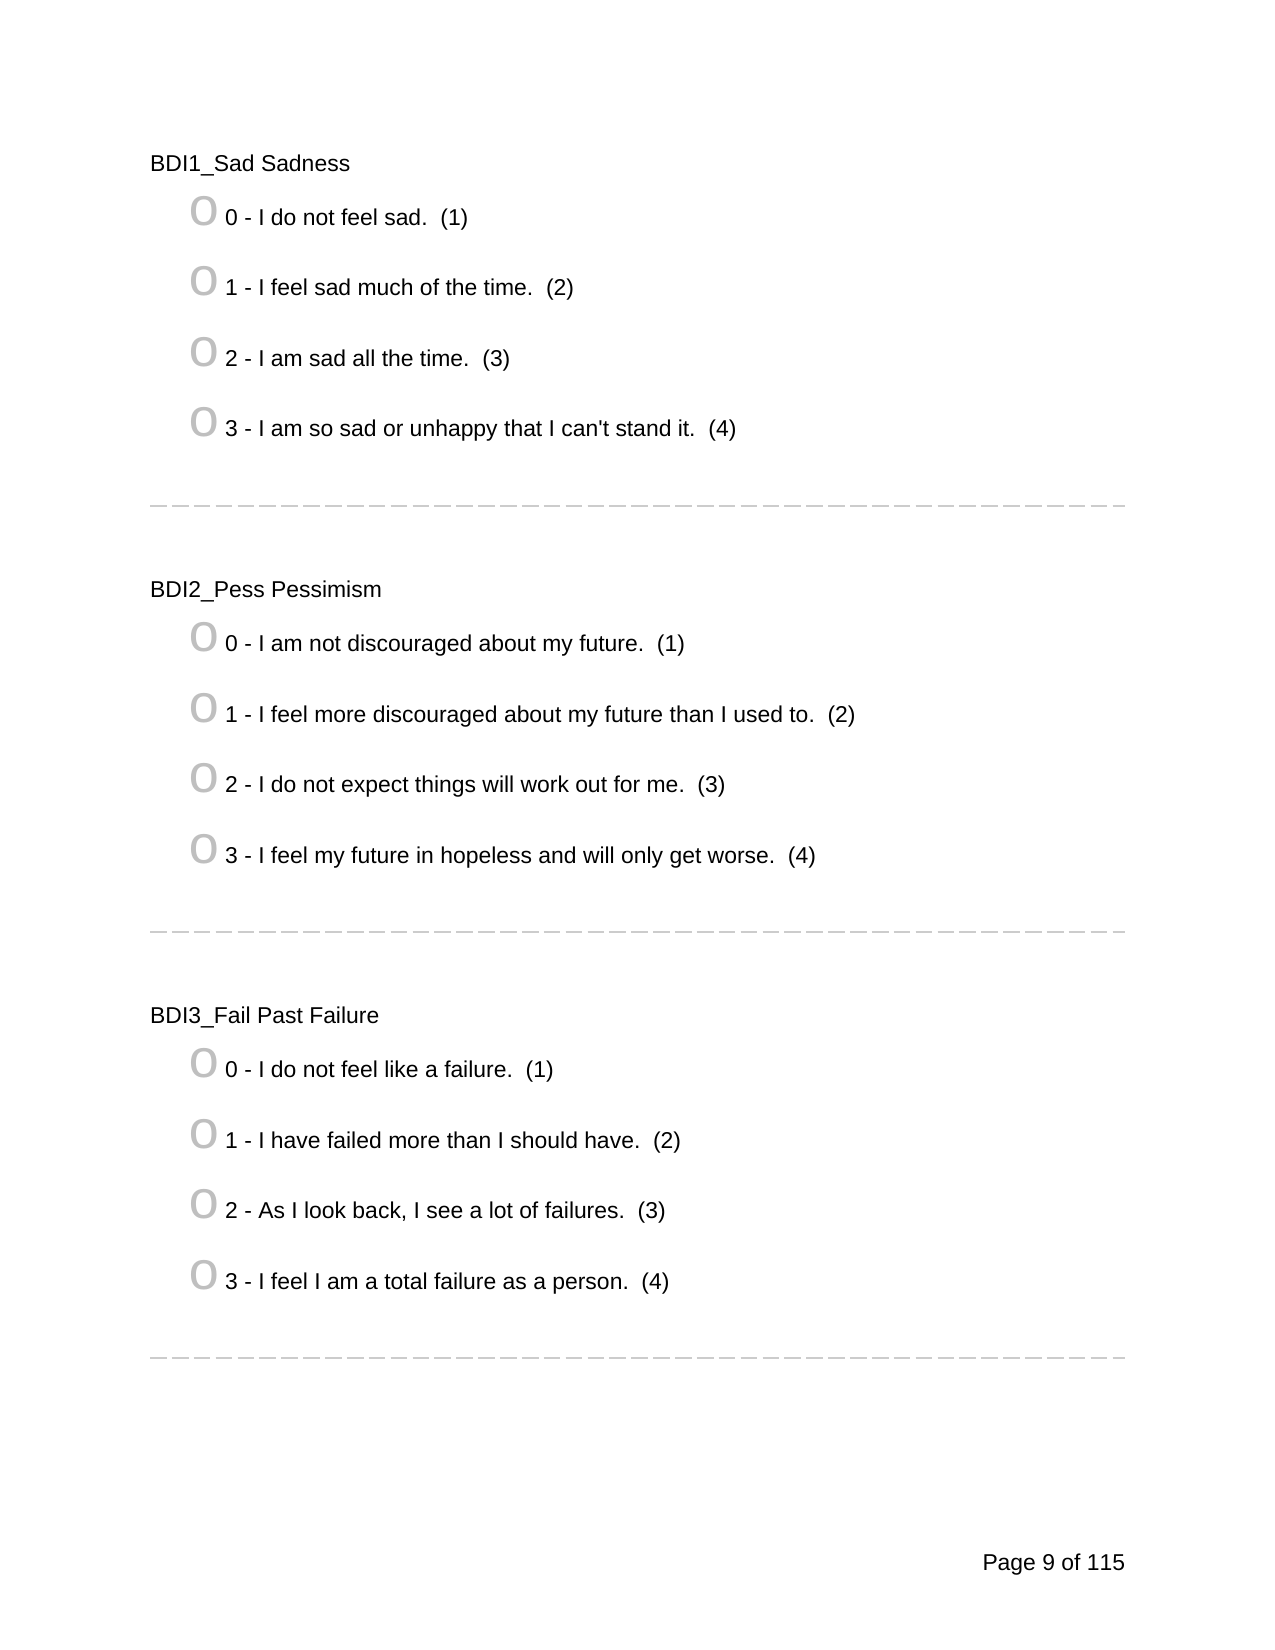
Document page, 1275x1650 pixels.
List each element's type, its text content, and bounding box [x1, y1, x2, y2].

list 0 - I am not discouraged about my future. (1) [187, 606, 1125, 668]
list 1 - I feel more discouraged about my future than I used to. (2) [187, 677, 1125, 738]
list 2 - As I look back, I see a lot of failures. (3) [187, 1173, 1125, 1235]
list 3 - I am so sad or unhappy that I can't stand it. (4) [187, 392, 1125, 453]
list 3 - I feel my future in hopeless and will only get worse. (4) [187, 818, 1125, 879]
list 1 - I feel sad much of the time. (2) [187, 251, 1125, 312]
text BDI2_Pess Pessimism [150, 576, 1125, 602]
text BDI1_Sad Sadness [150, 150, 1125, 176]
text BDI3_Fail Past Failure [150, 1002, 1125, 1029]
list 2 - I do not expect things will work out for me. (3) [187, 747, 1125, 809]
list 0 - I do not feel sad. (1) [187, 180, 1125, 242]
list 2 - I am sad all the time. (3) [187, 321, 1125, 383]
list 1 - I have failed more than I should have. (2) [187, 1103, 1125, 1164]
list 3 - I feel I am a total failure as a person. (4) [187, 1244, 1125, 1305]
list 0 - I do not feel like a failure. (1) [187, 1032, 1125, 1094]
